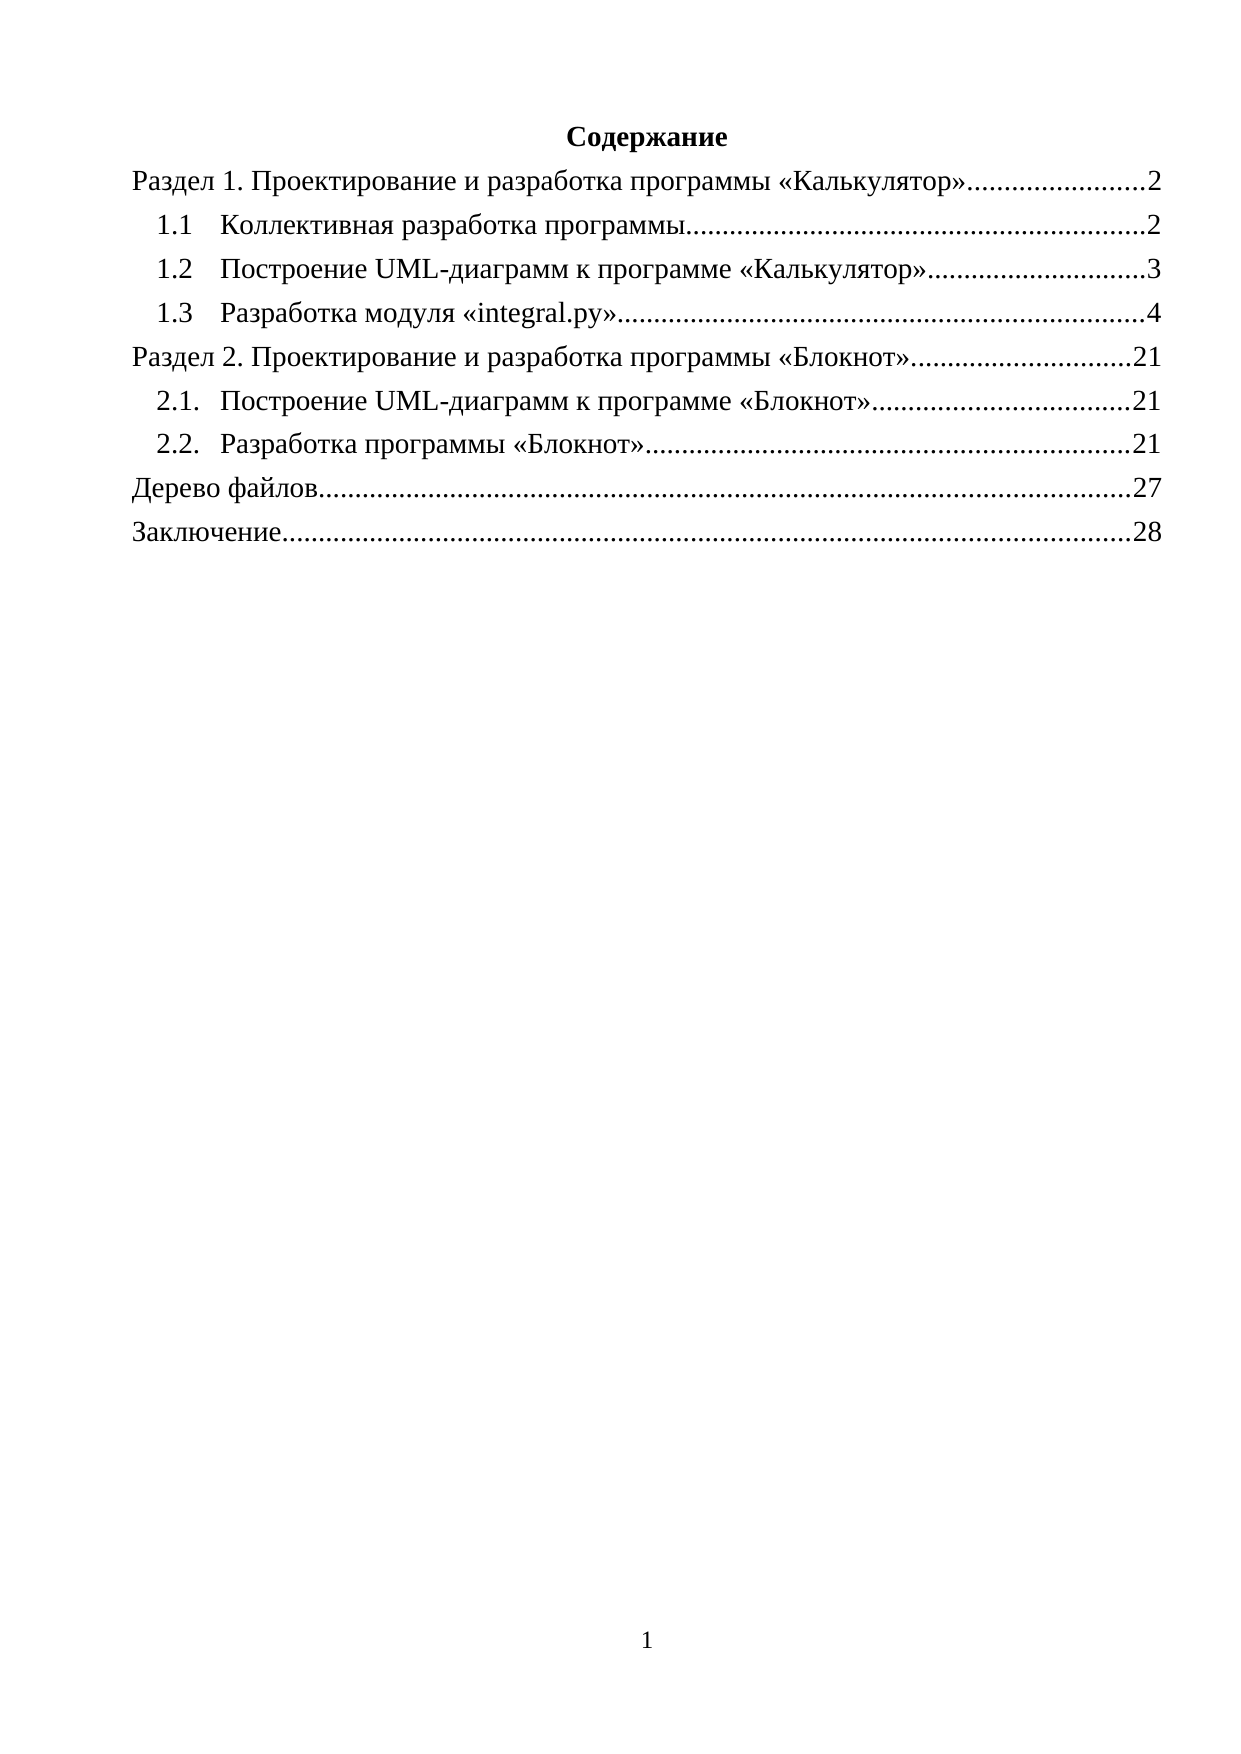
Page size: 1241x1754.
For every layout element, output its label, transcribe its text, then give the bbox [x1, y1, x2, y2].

text Содержание [131, 119, 1162, 152]
